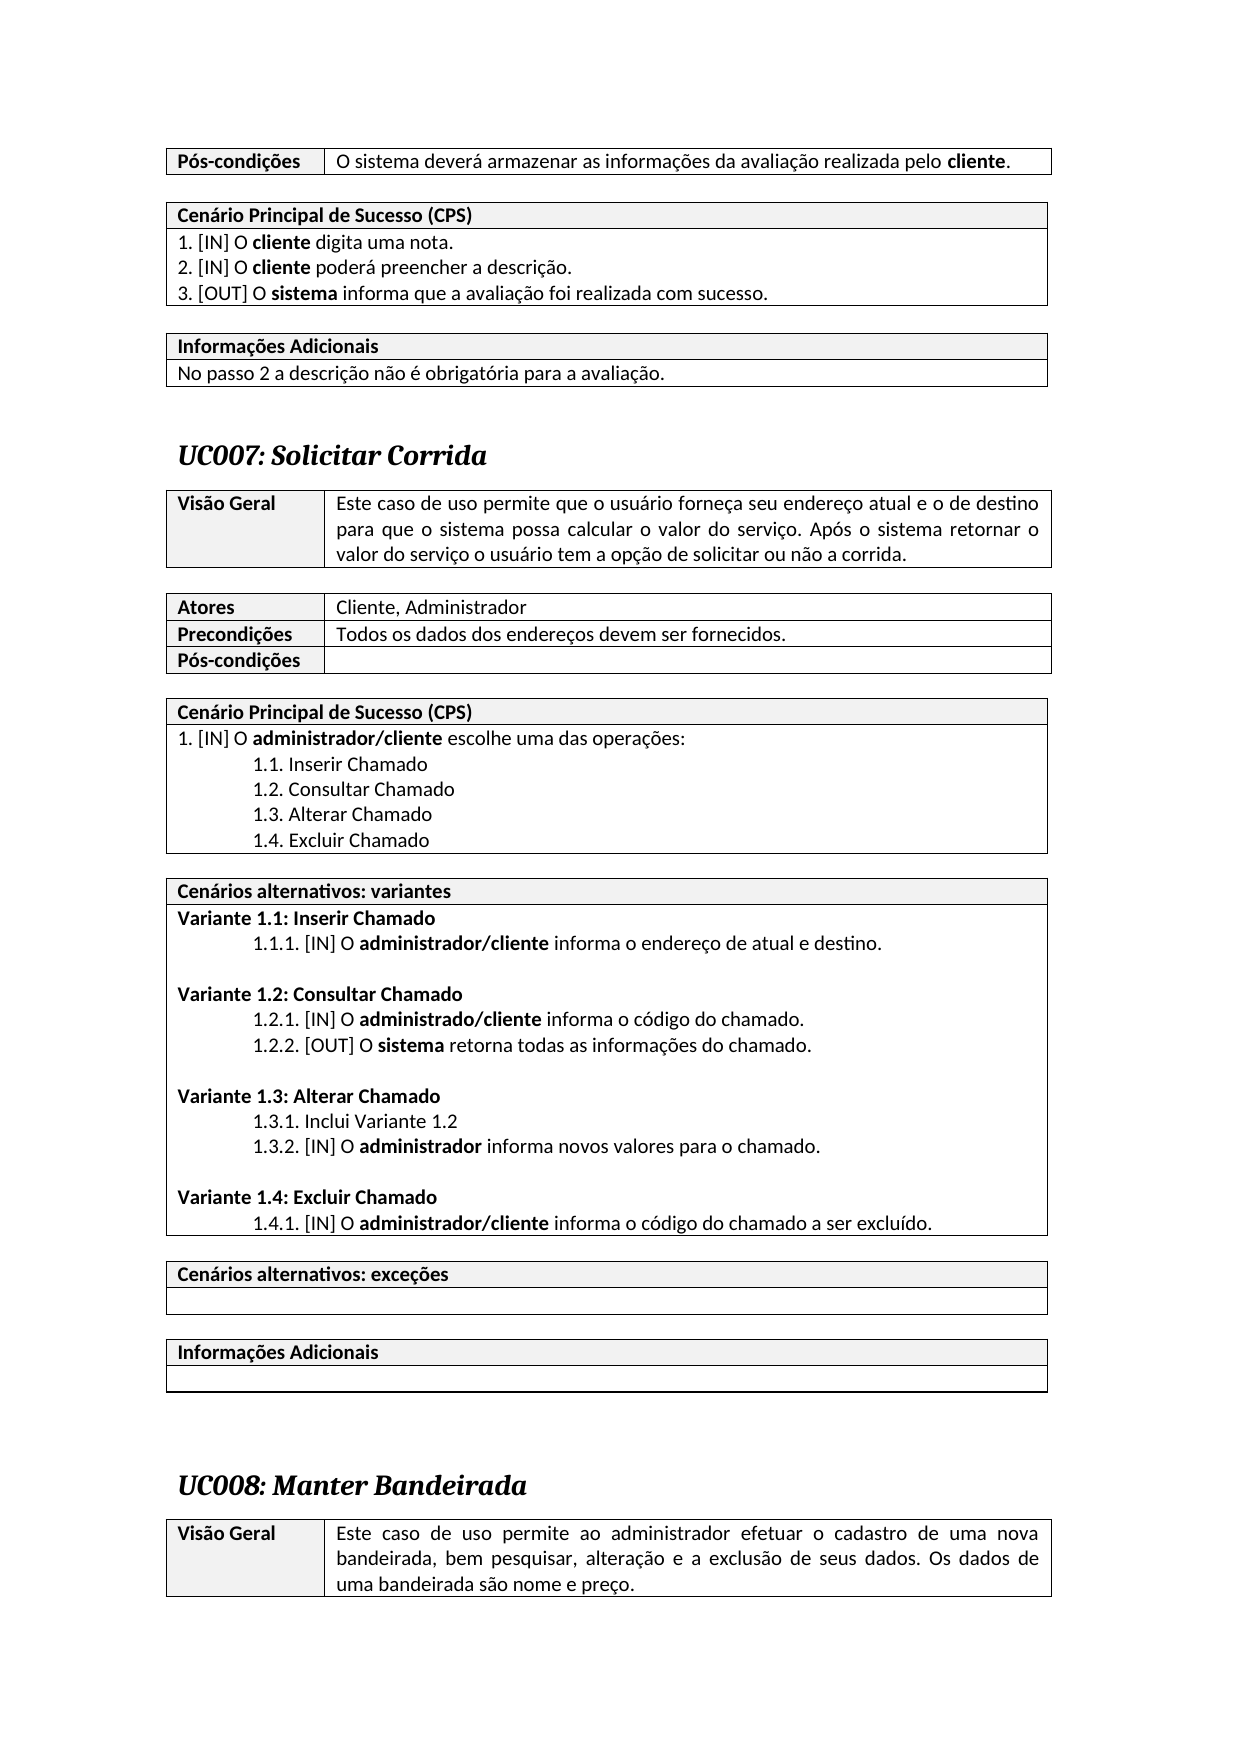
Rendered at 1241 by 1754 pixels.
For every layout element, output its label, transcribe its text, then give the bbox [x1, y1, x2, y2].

table_cell O sistema deverá armazenar as informações da avaliação realizada pelo cliente. [325, 149, 1051, 174]
table_header Este caso de uso permite que o usuário forneça seu endereço atual e o de destino para que o sistema possa calcular o valor do serviço. Após o sistema retornar o valor do serviço o usuário tem a opção de solicitar ou não a corrida. [325, 491, 1051, 567]
subtitle UC008: Manter Bandeirada [177, 1469, 1122, 1502]
table_header Cliente, Administrador [325, 594, 1051, 620]
table_cell 1. [IN] O administrador/cliente escolhe uma das operações: 1.1. Inserir Chamado 1.2. Consultar Chamado 1.3. Alterar Chamado 1.4. Excluir Chamado [167, 725, 1047, 852]
table_cell [167, 1288, 1047, 1313]
table_header Informações Adicionais [167, 1340, 1047, 1365]
table_header Visão Geral [167, 491, 324, 567]
table_cell Pós-condições [167, 149, 324, 174]
table_header Atores [167, 594, 324, 620]
subtitle UC007: Solicitar Corrida [177, 439, 1122, 473]
table_header Cenários alternativos: exceções [167, 1262, 1047, 1287]
table_cell Pós-condições [167, 647, 324, 673]
table_header Cenário Principal de Sucesso (CPS) [167, 699, 1047, 724]
table_header Cenário Principal de Sucesso (CPS) [167, 203, 1047, 228]
table_header Visão Geral [167, 1520, 324, 1596]
table_header Cenários alternativos: variantes [167, 879, 1047, 904]
table_cell [325, 647, 1051, 673]
table_cell No passo 2 a descrição não é obrigatória para a avaliação. [167, 360, 1047, 386]
table_cell Precondições [167, 621, 324, 646]
table_header Informações Adicionais [167, 334, 1047, 359]
table_cell [167, 1366, 1047, 1391]
table_header Este caso de uso permite ao administrador efetuar o cadastro de uma nova bandeirada, bem pesquisar, alteração e a exclusão de seus dados. Os dados de uma bandeirada são nome e preço. [325, 1520, 1051, 1596]
table_cell 1. [IN] O cliente digita uma nota. 2. [IN] O cliente poderá preencher a descrição. 3. [OUT] O sistema informa que a avaliação foi realizada com sucesso. [167, 229, 1047, 305]
table_cell Todos os dados dos endereços devem ser fornecidos. [325, 621, 1051, 646]
table_cell Variante 1.1: Inserir Chamado 1.1.1. [IN] O administrador/cliente informa o endereço de atual e destino. Variante 1.2: Consultar Chamado 1.2.1. [IN] O administrado/cliente informa o código do chamado. 1.2.2. [OUT] O sistema retorna todas as informações do chamado. Variante 1.3: Alterar Chamado 1.3.1. Inclui Variante 1.2 1.3.2. [IN] O administrador informa novos valores para o chamado. Variante 1.4: Excluir Chamado 1.4.1. [IN] O administrador/cliente informa o código do chamado a ser excluído. [167, 905, 1047, 1235]
